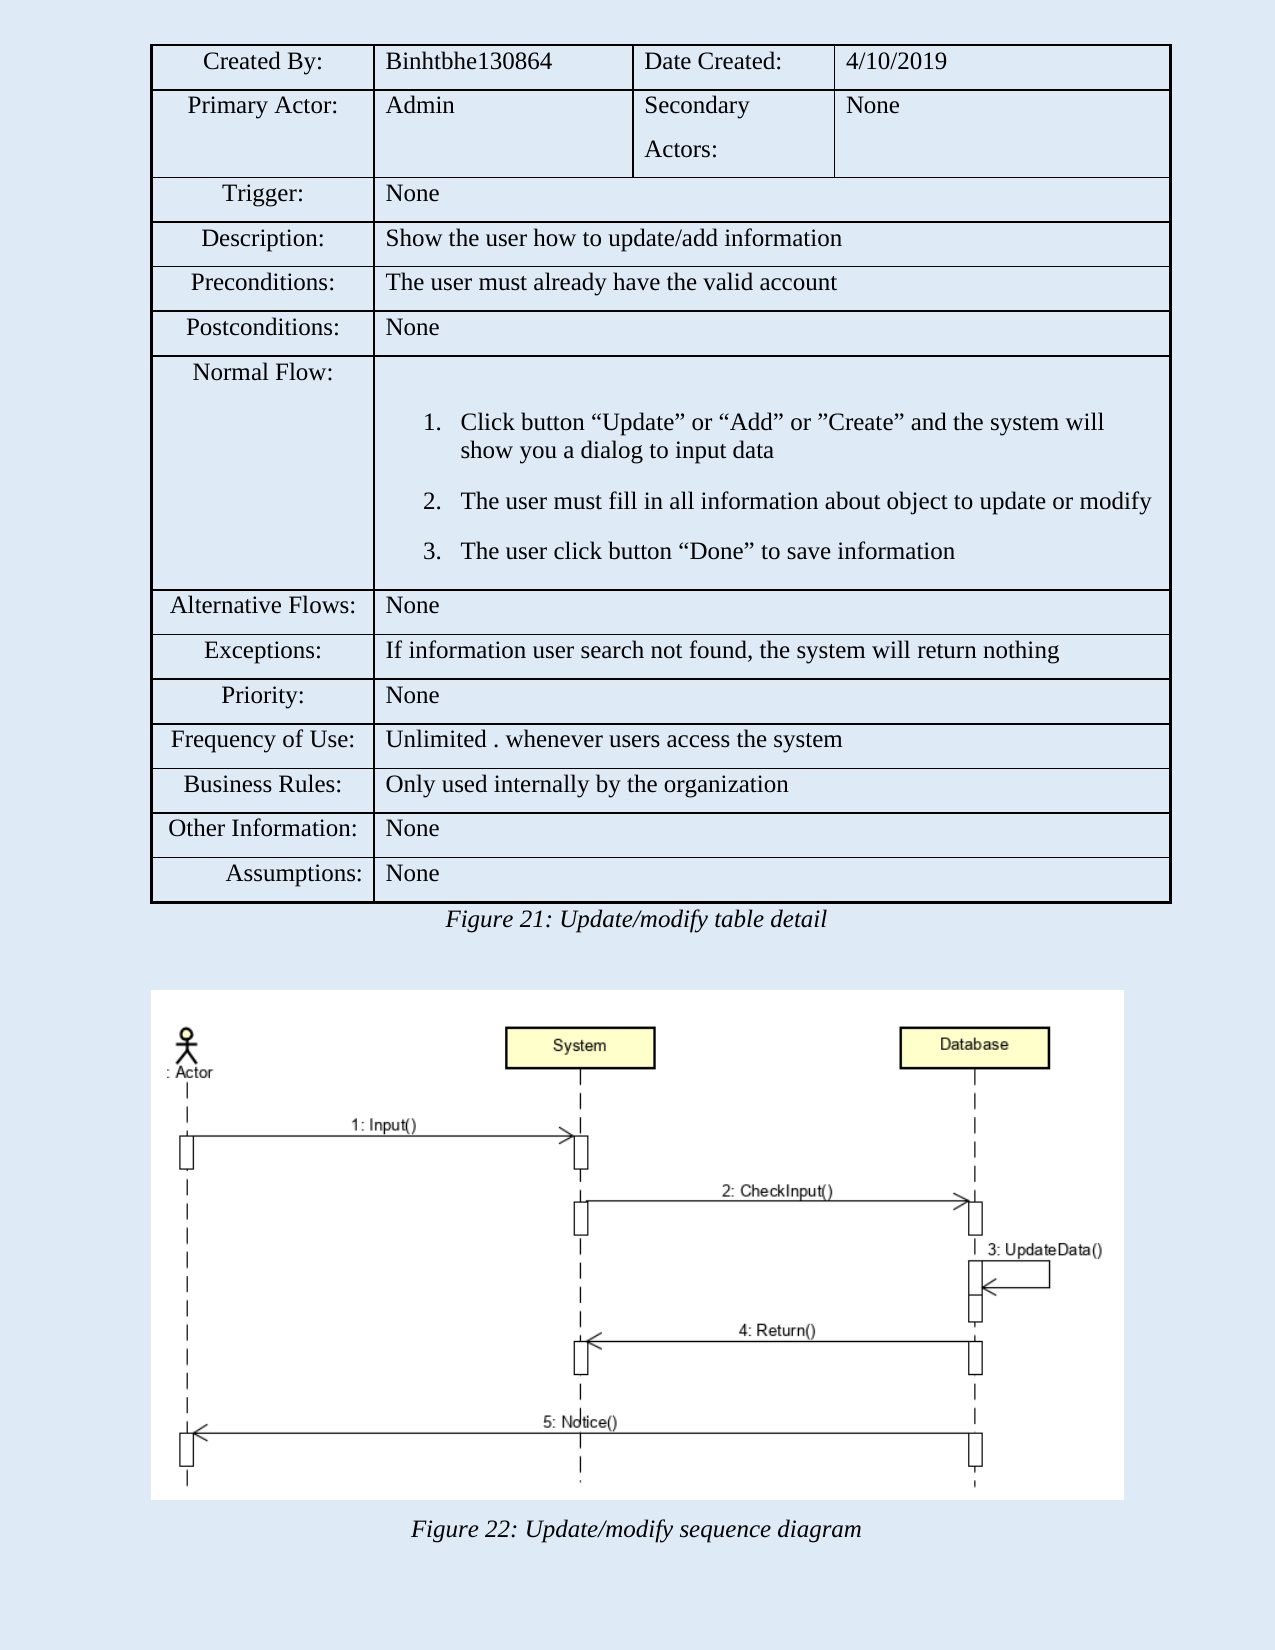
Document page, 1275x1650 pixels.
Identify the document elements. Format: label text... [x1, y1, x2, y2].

table_cell Assumptions: [153, 858, 373, 901]
table_cell Priority: [153, 680, 373, 723]
table_cell Admin [375, 91, 632, 177]
table_cell Business Rules: [153, 769, 373, 812]
table_cell Trigger: [153, 178, 373, 221]
table_cell Click button “Update” or “Add” or ”Create” and the system will show you a dialog to input data The user must fill in all information about object to update or modify The user click button “Done” to save information [375, 357, 1169, 589]
table_cell Binhtbhe130864 [375, 46, 632, 89]
table_cell None [375, 178, 1169, 221]
table_cell Secondary Actors: [634, 91, 834, 177]
table_cell Unlimited . whenever users access the system [375, 725, 1169, 767]
table_cell None [835, 91, 1169, 177]
table_cell Only used internally by the organization [375, 769, 1169, 812]
table_cell 4/10/2019 [835, 46, 1169, 89]
table_cell Primary Actor: [153, 91, 373, 177]
picture [150, 990, 1125, 1500]
table_cell Normal Flow: [153, 357, 373, 589]
table_cell Preconditions: [153, 267, 373, 310]
table_cell None [375, 591, 1169, 634]
table_cell Show the user how to update/add information [375, 223, 1169, 266]
table_cell Postconditions: [153, 312, 373, 355]
table_cell Other Information: [153, 814, 373, 857]
table_cell Description: [153, 223, 373, 266]
table_cell Date Created: [634, 46, 834, 89]
table_cell If information user search not found, the system will return nothing [375, 635, 1169, 678]
text Figure 21: Update/modify table detail [150, 904, 1125, 933]
table_cell Alternative Flows: [153, 591, 373, 634]
table_cell The user must already have the valid account [375, 267, 1169, 310]
table_cell Frequency of Use: [153, 725, 373, 767]
table_cell None [375, 680, 1169, 723]
table_cell Exceptions: [153, 635, 373, 678]
table_cell None [375, 814, 1169, 857]
table_cell None [375, 858, 1169, 901]
text Figure 22: Update/modify sequence diagram [150, 1514, 1125, 1543]
table_cell Created By: [153, 46, 373, 89]
table_cell None [375, 312, 1169, 355]
